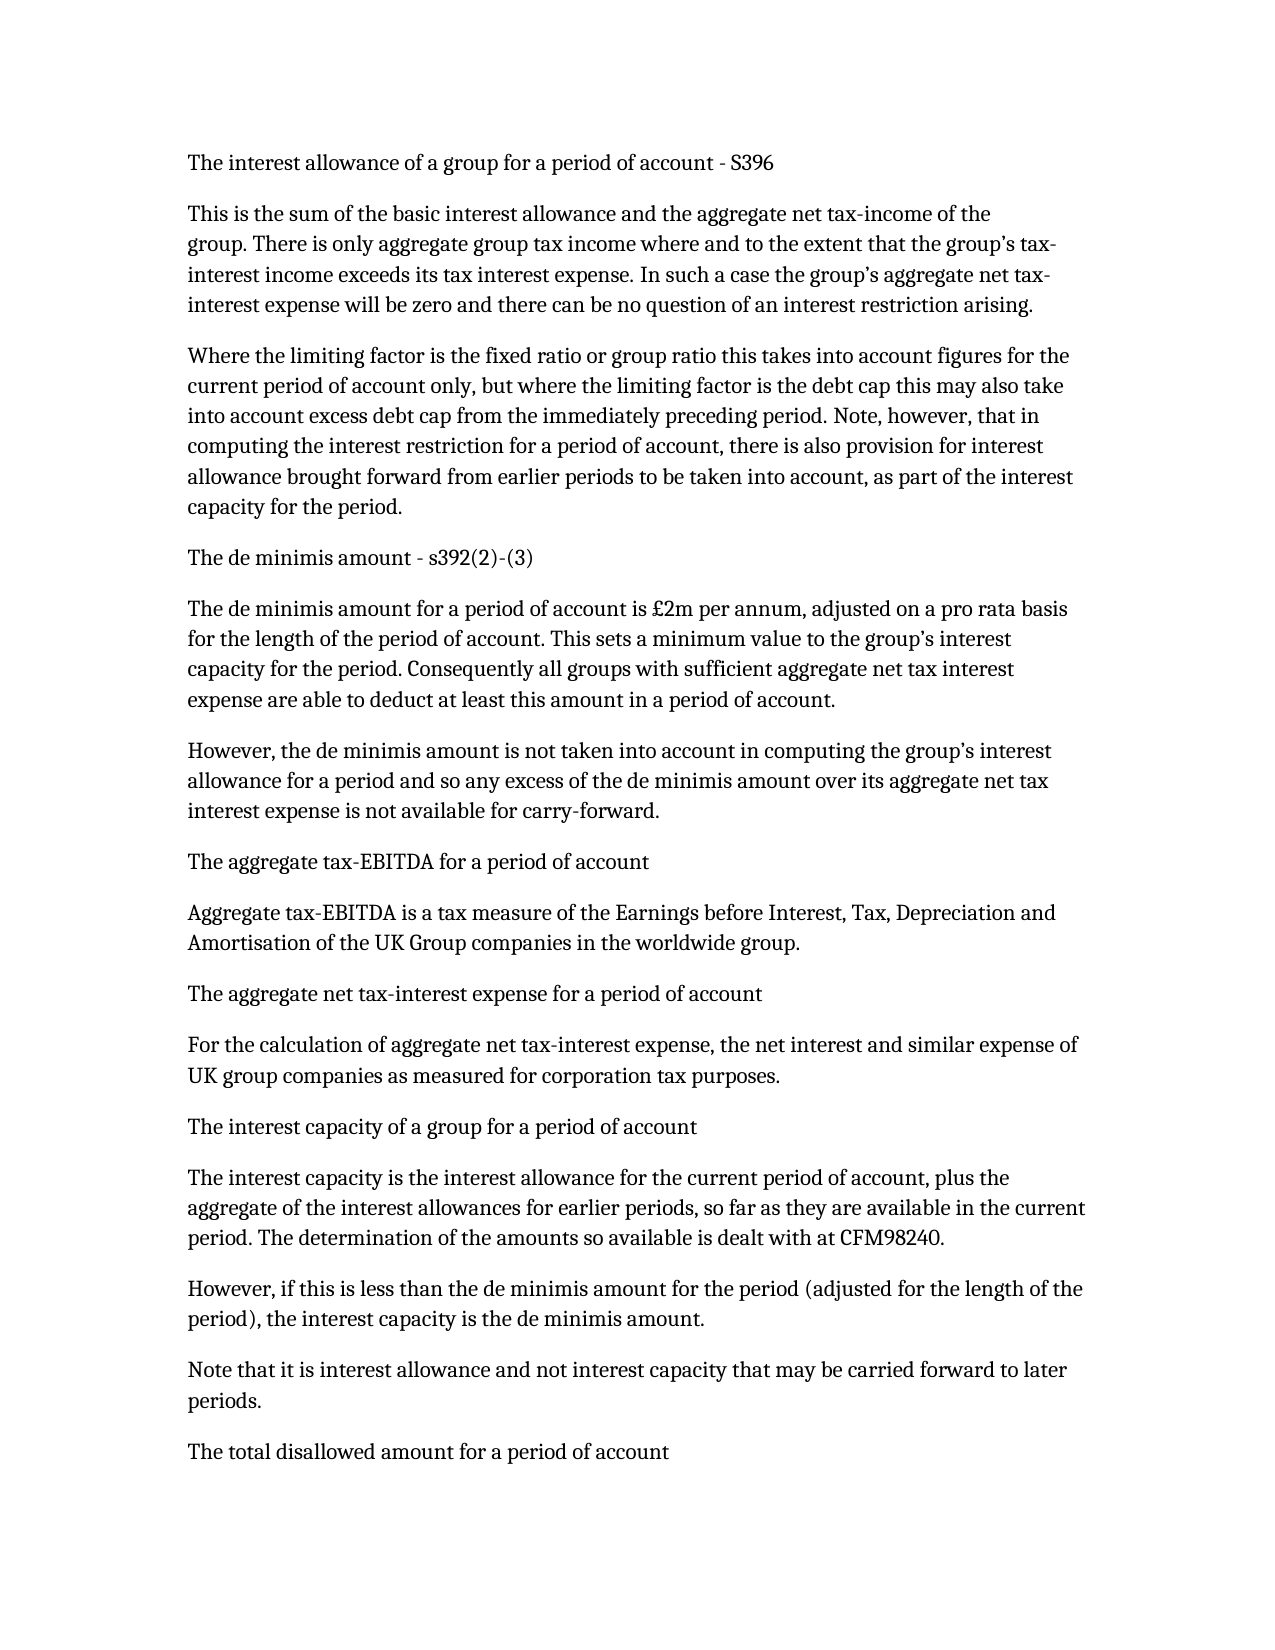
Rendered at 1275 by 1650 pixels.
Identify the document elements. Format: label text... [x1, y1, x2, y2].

text The interest allowance of a group for a period of account - S396 [187, 150, 1087, 176]
text Where the limiting factor is the fixed ratio or group ratio this takes into account figures for the current period of account only, but where the limiting factor is the debt cap this may also take into account excess debt cap from the immediately preceding period. Note, however, that in computing the interest restriction for a period of account, there is also provision for interest allowance brought forward from earlier periods to be taken into account, as part of the interest capacity for the period. [187, 343, 1087, 520]
text The aggregate tax-EBITDA for a period of account [187, 849, 1087, 875]
text The aggregate net tax-interest expense for a period of account [187, 981, 1087, 1008]
text The de minimis amount - s392(2)-(3) [187, 545, 1087, 571]
text The interest capacity of a group for a period of account [187, 1113, 1087, 1140]
text However, if this is less than the de minimis amount for the period (adjusted for the length of the period), the interest capacity is the de minimis amount. [187, 1276, 1087, 1333]
text The total disallowed amount for a period of account [187, 1438, 1087, 1465]
text The interest capacity is the interest allowance for the current period of account, plus the aggregate of the interest allowances for earlier periods, so far as they are available in the current period. The determination of the amounts so available is dealt with at CFM98240. [187, 1164, 1087, 1251]
text This is the sum of the basic interest allowance and the aggregate net tax-income of the group. There is only aggregate group tax income where and to the extent that the group’s tax-interest income exceeds its tax interest expense. In such a case the group’s aggregate net tax-interest expense will be zero and there can be no question of an interest restriction arising. [187, 201, 1087, 318]
text However, the de minimis amount is not taken into account in computing the group’s interest allowance for a period and so any excess of the de minimis amount over its aggregate net tax interest expense is not available for carry-forward. [187, 737, 1087, 824]
text For the calculation of aggregate net tax-interest expense, the net interest and similar expense of UK group companies as measured for corporation tax purposes. [187, 1032, 1087, 1089]
text The de minimis amount for a period of account is £2m per annum, adjusted on a pro rata basis for the length of the period of account. This sets a minimum value to the group’s interest capacity for the period. Consequently all groups with sufficient aggregate net tax interest expense are able to deduct at least this amount in a period of account. [187, 596, 1087, 713]
text Aggregate tax-EBITDA is a tax measure of the Earnings before Interest, Tax, Depreciation and Amortisation of the UK Group companies in the worldwide group. [187, 900, 1087, 957]
text Note that it is interest allowance and not interest capacity that may be carried forward to later periods. [187, 1357, 1087, 1414]
